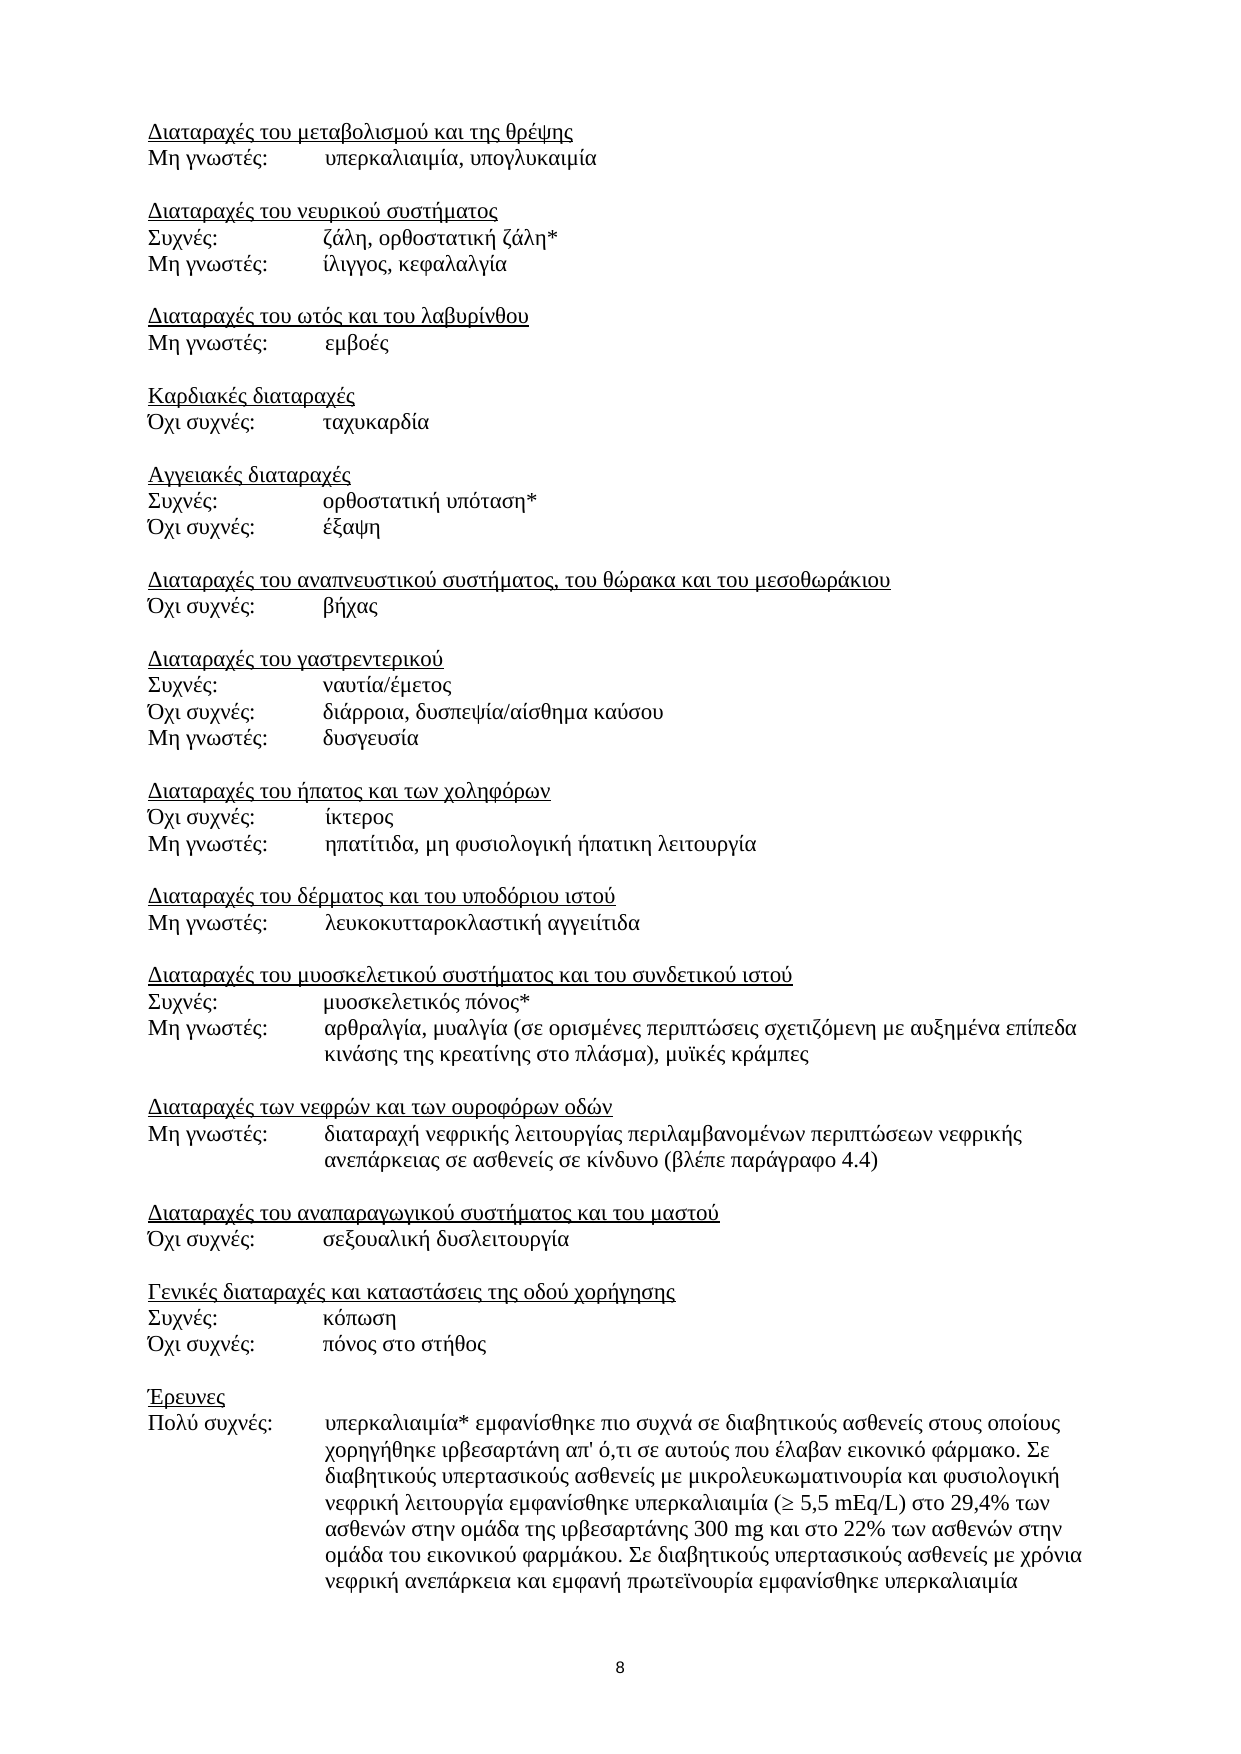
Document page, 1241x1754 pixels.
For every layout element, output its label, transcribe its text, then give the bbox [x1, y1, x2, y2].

text Μη γνωστές: δυσγευσία [148, 724, 1093, 751]
text Μη γνωστές: ηπατίτιδα, μη φυσιολογική ήπατικη λειτουργία [148, 830, 1093, 856]
text Συχνές: κόπωση [148, 1304, 1093, 1330]
text Όχι συχνές: πόνος στο στήθος [148, 1330, 1093, 1357]
text Μη γνωστές: ίλιγγος, κεφαλαλγία [148, 250, 1093, 276]
text Μη γνωστές: εμβοές [148, 329, 1093, 355]
text Γενικές διαταραχές και καταστάσεις της οδού χορήγησης [148, 1278, 1093, 1304]
text Διαταραχές του νευρικού συστήματος [148, 197, 1093, 223]
text Όχι συχνές: διάρροια, δυσπεψία/αίσθημα καύσου [148, 698, 1093, 724]
text Καρδιακές διαταραχές [148, 382, 1093, 408]
text Αγγειακές διαταραχές [148, 461, 1093, 487]
text Συχνές: ορθοστατική υπόταση* [148, 487, 1093, 513]
text Έρευνες [148, 1383, 1093, 1409]
text Διαταραχές του γαστρεντερικού [148, 645, 1093, 672]
text Όχι συχνές: ίκτερος [148, 803, 1093, 830]
text Μη γνωστές: αρθραλγία, μυαλγία (σε ορισμένες περιπτώσεις σχετιζόμενη με αυξημένα επίπεδα κινάσης της κρεατίνης στο πλάσμα), μυϊκές κράμπες [148, 1014, 1093, 1067]
text Διαταραχές του αναπνευστικού συστήματος, του θώρακα και του μεσοθωράκιου [148, 566, 1093, 592]
text Συχνές: μυοσκελετικός πόνος* [148, 988, 1093, 1014]
text Διαταραχές του αναπαραγωγικού συστήματος και του μαστού [148, 1199, 1093, 1225]
text Διαταραχές του μυοσκελετικού συστήματος και του συνδετικού ιστού [148, 961, 1093, 988]
text Διαταραχές του δέρματος και του υποδόριου ιστού [148, 882, 1093, 909]
text Διαταραχές του μεταβολισμού και της θρέψης [148, 118, 1093, 144]
text Όχι συχνές: σεξουαλική δυσλειτουργία [148, 1225, 1093, 1251]
text Διαταραχές του ωτός και του λαβυρίνθου [148, 303, 1093, 329]
text Όχι συχνές: έξαψη [148, 513, 1093, 540]
text Συχνές: ναυτία/έμετος [148, 672, 1093, 698]
text Μη γνωστές: υπερκαλιαιμία, υπογλυκαιμία [148, 144, 1093, 171]
text Διαταραχές του ήπατος και των χοληφόρων [148, 777, 1093, 803]
text Μη γνωστές: λευκοκυτταροκλαστική αγγειίτιδα [148, 909, 1093, 935]
text Όχι συχνές: ταχυκαρδία [148, 408, 1093, 434]
text Συχνές: ζάλη, ορθοστατική ζάλη* [148, 223, 1093, 250]
text Όχι συχνές: βήχας [148, 592, 1093, 619]
text Διαταραχές των νεφρών και των ουροφόρων οδών [148, 1093, 1093, 1119]
text Μη γνωστές: διαταραχή νεφρικής λειτουργίας περιλαμβανομένων περιπτώσεων νεφρικής ανεπάρκειας σε ασθενείς σε κίνδυνο (βλέπε παράγραφο 4.4) [148, 1119, 1093, 1172]
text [148, 1409, 1093, 1594]
